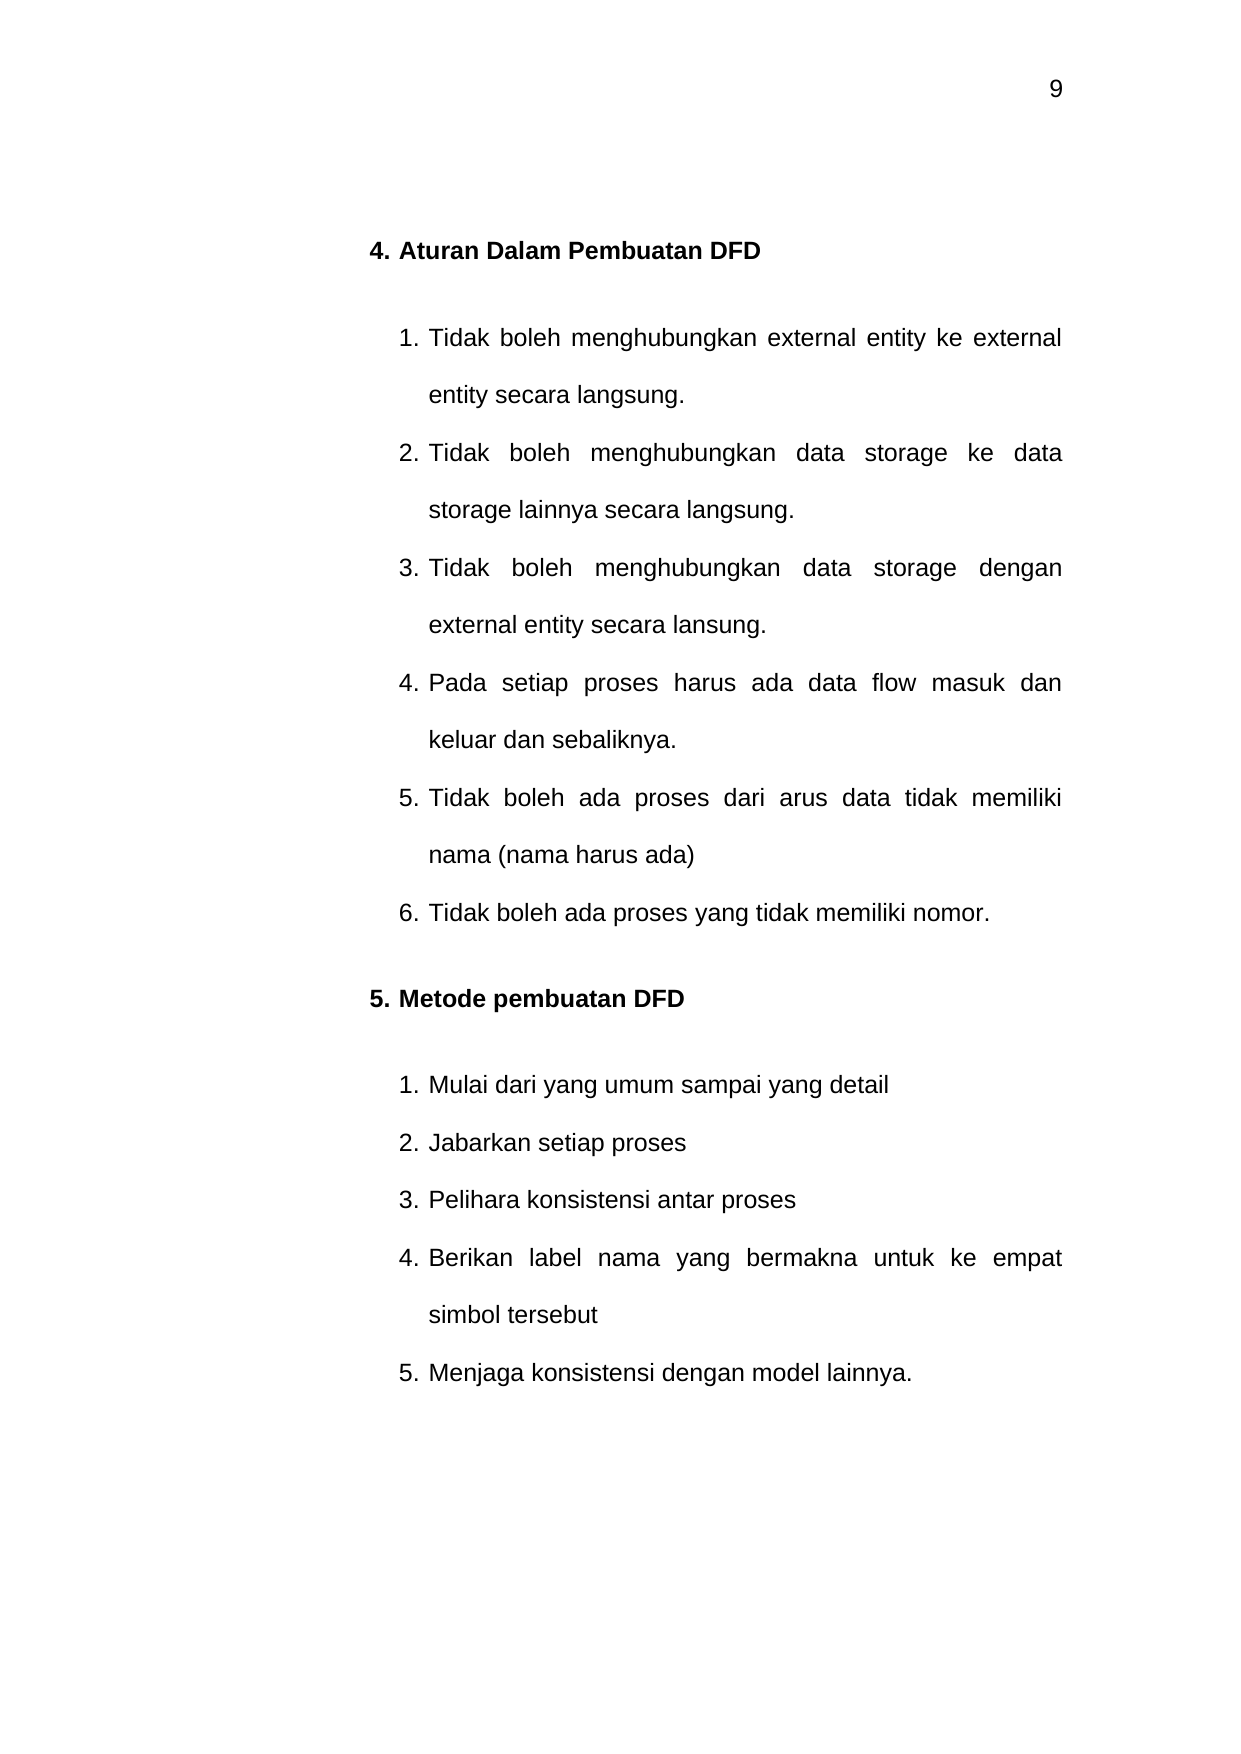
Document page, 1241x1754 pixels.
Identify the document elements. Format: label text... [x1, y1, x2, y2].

list Pada setiap proses harus ada data flow masuk dan keluar dan sebaliknya. [399, 667, 1063, 754]
list Tidak boleh ada proses dari arus data tidak memiliki nama (nama harus ada) [399, 782, 1063, 869]
list Tidak boleh menghubungkan external entity ke external entity secara langsung. [399, 322, 1063, 409]
list Pelihara konsistensi antar proses [399, 1185, 1063, 1214]
list Tidak boleh menghubungkan data storage dengan external entity secara lansung. [399, 552, 1063, 639]
list Tidak boleh ada proses yang tidak memiliki nomor. [399, 897, 1063, 926]
list Jabarkan setiap proses [399, 1127, 1063, 1156]
list Tidak boleh menghubungkan data storage ke data storage lainnya secara langsung. [399, 437, 1063, 524]
list Mulai dari yang umum sampai yang detail [399, 1070, 1063, 1099]
list Berikan label nama yang bermakna untuk ke empat simbol tersebut [399, 1242, 1063, 1329]
list Aturan Dalam Pembuatan DFD [369, 236, 1063, 265]
list Metode pembuatan DFD [369, 984, 1063, 1012]
list Menjaga konsistensi dengan model lainnya. [399, 1357, 1063, 1386]
